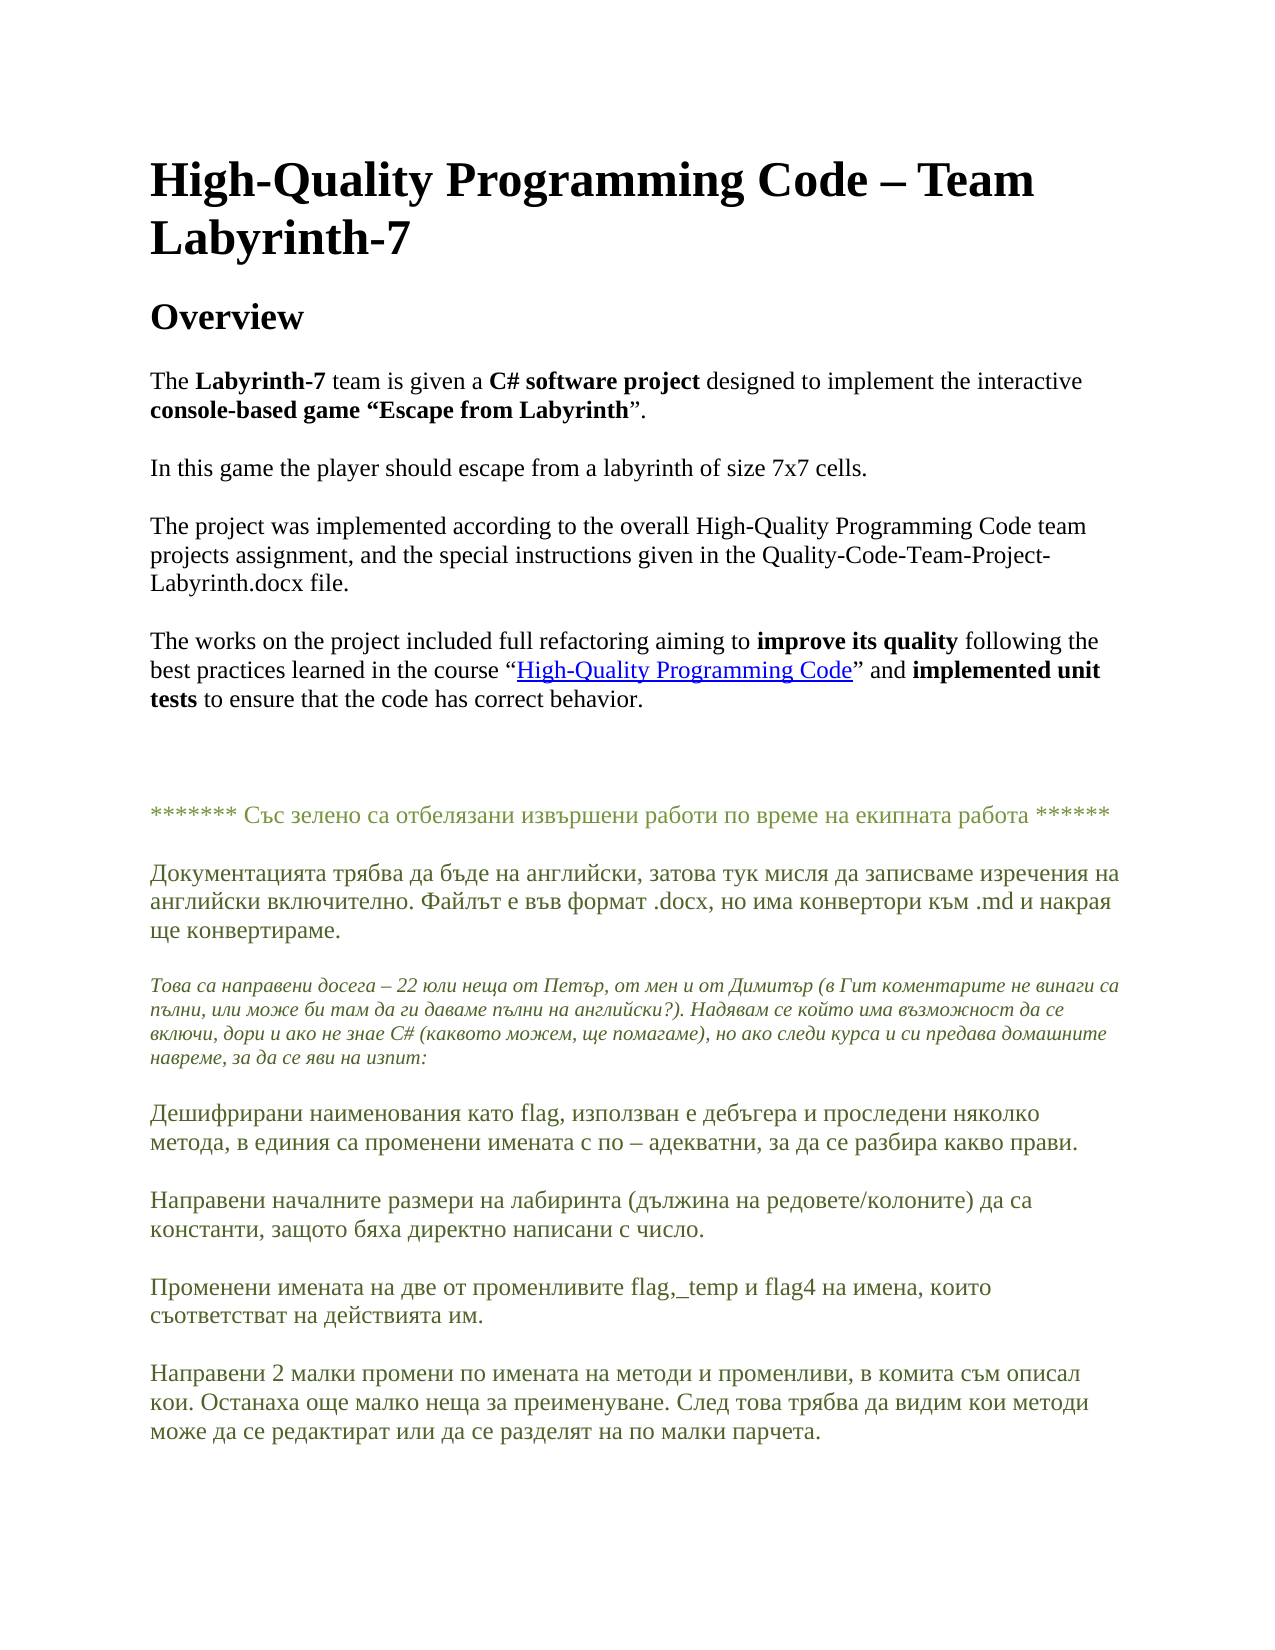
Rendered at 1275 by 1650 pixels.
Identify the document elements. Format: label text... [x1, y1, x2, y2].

text The project was implemented according to the overall High-Quality Programming Code team projects assignment, and the special instructions given in the Quality-Code-Team-Project-Labyrinth.docx file. [150, 511, 1125, 597]
text Документацията трябва да бъде на английски, затова тук мисля да записваме изречения на английски включително. Файлът е във формат .docx, но има конвертори към .md и накрая ще конвертираме. [150, 858, 1125, 944]
text Направени началните размери на лабиринта (дължина на редовете/колоните) да са константи, защото бяха директно написани с число. [150, 1185, 1125, 1243]
text In this game the player should escape from a labyrinth of size 7x7 cells. [150, 453, 1125, 482]
text The Labyrinth-7 team is given a C# software project designed to implement the interactive console-based game “Escape from Labyrinth”. [150, 366, 1125, 424]
text Променени имената на две от променливите flag,_temp и flag4 на имена, които съответстват на действията им. [150, 1272, 1125, 1329]
text Направени 2 малки промени по имената на методи и променливи, в комита съм описал кои. Останаха още малко неща за преименуване. След това трябва да видим кои методи може да се редактират или да се разделят на по малки парчета. [150, 1358, 1125, 1445]
text Overview [150, 294, 1125, 337]
text Това са направени досега – 22 юли неща от Петър, от мен и от Димитър (в Гит коментарите не винаги са пълни, или може би там да ги даваме пълни на английски?). Надявам се който има възможност да се включи, дори и ако не знае C# (каквото можем, ще помагаме), но ако следи курса и си предава домашните навреме, за да се яви на изпит: [150, 973, 1125, 1069]
text Тhe works on the project included full refactoring aiming to improve its quality following the best practices learned in the course “High-Quality Programming Code” and implemented unit tests to ensure that the code has correct behavior. [150, 626, 1125, 713]
text High-Quality Programming Code – Team Labyrinth-7 [150, 150, 1125, 265]
text Дешифрирани наименования като flag, използван е дебъгера и проследени няколко метода, в единия са променени имената с по – адекватни, за да се разбира какво прави. [150, 1098, 1125, 1156]
text ******* Със зелено са отбелязани извършени работи по време на екипната работа ****** [150, 800, 1125, 828]
